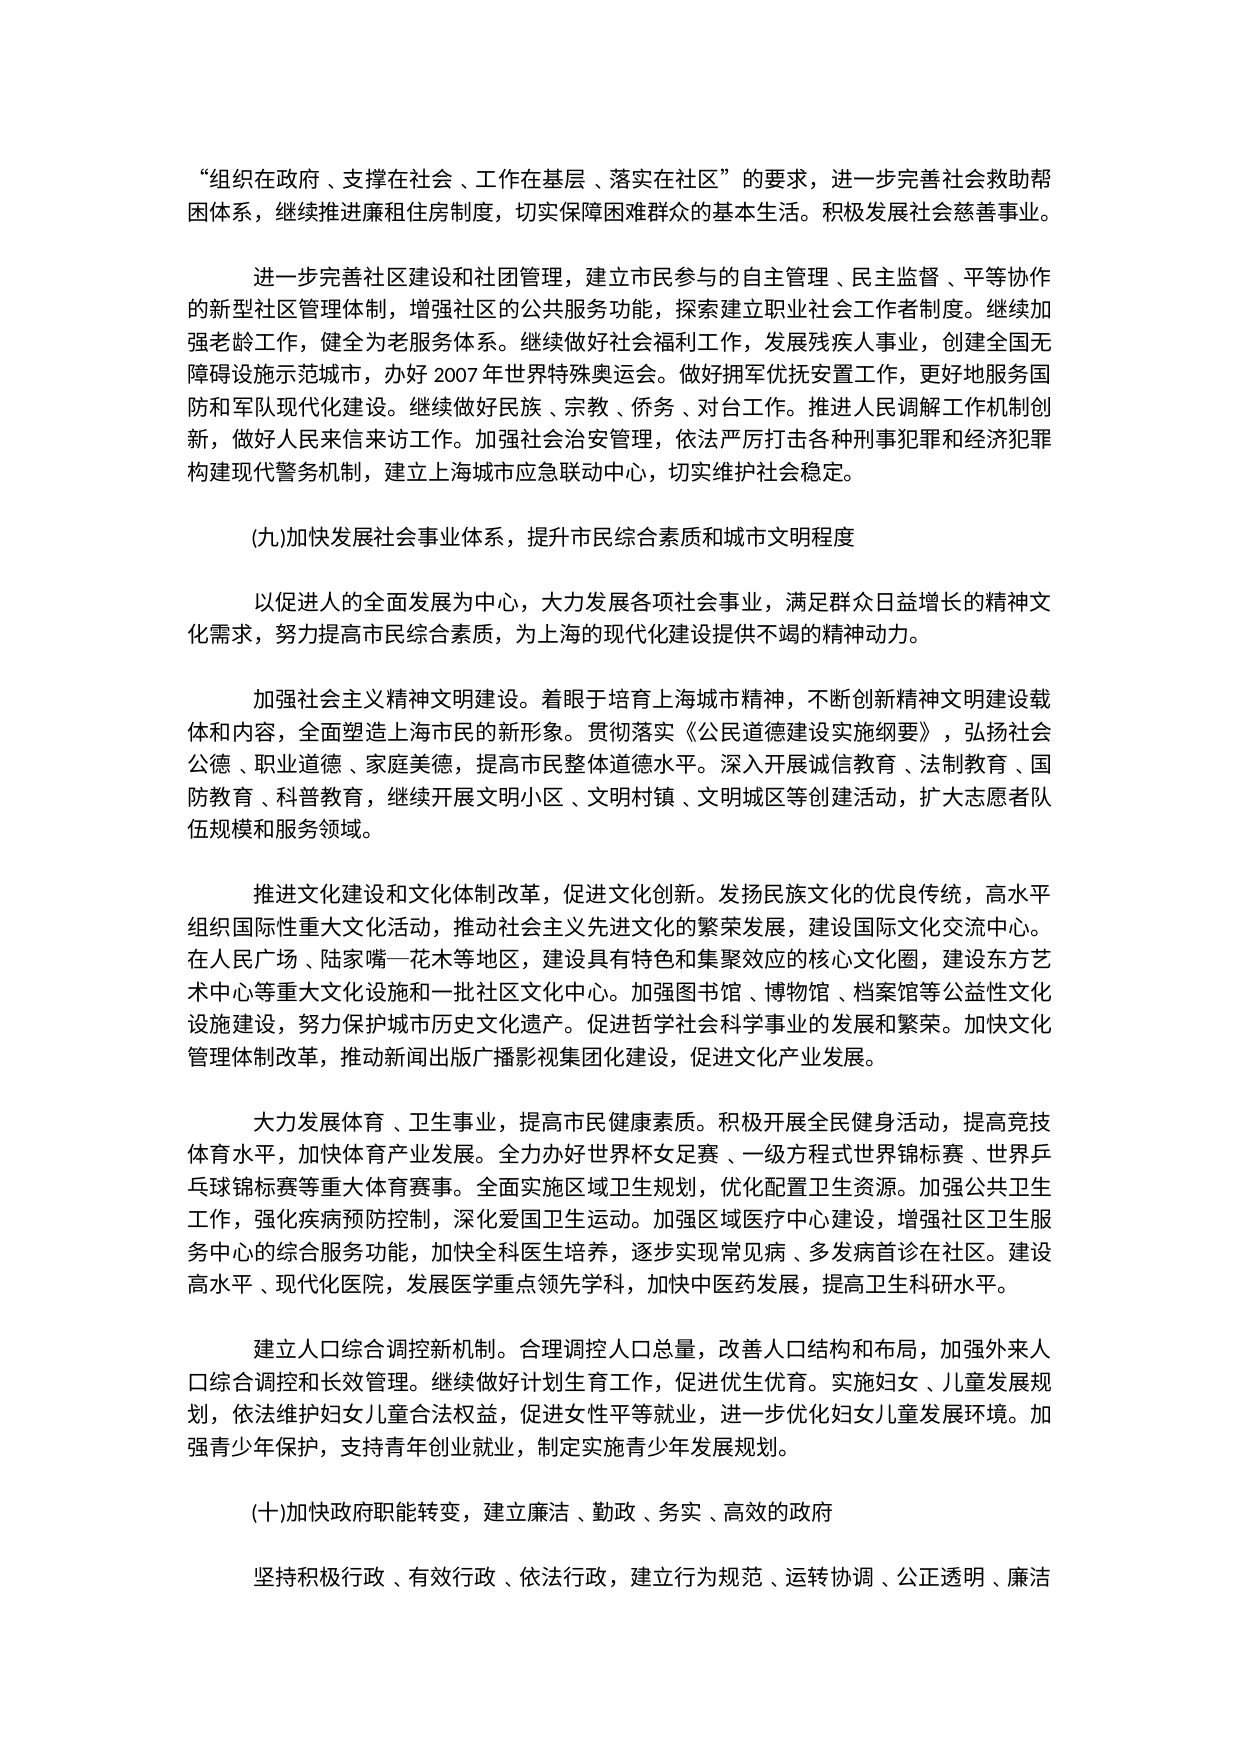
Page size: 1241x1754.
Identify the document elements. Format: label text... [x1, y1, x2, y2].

text 以促进人的全面发展为中心，大力发展各项社会事业，满足群众日益增长的精神文化需求，努力提高市民综合素质，为上海的现代化建设提供不竭的精神动力。 [187, 584, 1053, 649]
text 建立人口综合调控新机制。合理调控人口总量，改善人口结构和布局，加强外来人口综合调控和长效管理。继续做好计划生育工作，促进优生优育。实施妇女﹑儿童发展规划，依法维护妇女儿童合法权益，促进女性平等就业，进一步优化妇女儿童发展环境。加强青少年保护，支持青年创业就业，制定实施青少年发展规划。 [187, 1332, 1053, 1462]
text (十)加快政府职能转变，建立廉洁﹑勤政﹑务实﹑高效的政府 [187, 1494, 1053, 1527]
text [187, 1559, 1053, 1592]
text 大力发展体育﹑卫生事业，提高市民健康素质。积极开展全民健身活动，提高竞技体育水平，加快体育产业发展。全力办好世界杯女足赛﹑一级方程式世界锦标赛﹑世界乒乓球锦标赛等重大体育赛事。全面实施区域卫生规划，优化配置卫生资源。加强公共卫生工作，强化疾病预防控制，深化爱国卫生运动。加强区域医疗中心建设，增强社区卫生服务中心的综合服务功能，加快全科医生培养，逐步实现常见病﹑多发病首诊在社区。建设高水平﹑现代化医院，发展医学重点领先学科，加快中医药发展，提高卫生科研水平。 [187, 1104, 1053, 1299]
text 加强社会主义精神文明建设。着眼于培育上海城市精神，不断创新精神文明建设载体和内容，全面塑造上海市民的新形象。贯彻落实《公民道德建设实施纲要》，弘扬社会公德﹑职业道德﹑家庭美德，提高市民整体道德水平。深入开展诚信教育﹑法制教育﹑国防教育﹑科普教育，继续开展文明小区﹑文明村镇﹑文明城区等创建活动，扩大志愿者队伍规模和服务领域。 [187, 682, 1053, 844]
text 推进文化建设和文化体制改革，促进文化创新。发扬民族文化的优良传统，高水平组织国际性重大文化活动，推动社会主义先进文化的繁荣发展，建设国际文化交流中心。在人民广场﹑陆家嘴─花木等地区，建设具有特色和集聚效应的核心文化圈，建设东方艺术中心等重大文化设施和一批社区文化中心。加强图书馆﹑博物馆﹑档案馆等公益性文化设施建设，努力保护城市历史文化遗产。促进哲学社会科学事业的发展和繁荣。加快文化管理体制改革，推动新闻出版广播影视集团化建设，促进文化产业发展。 [187, 877, 1053, 1072]
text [187, 162, 1053, 227]
text (九)加快发展社会事业体系，提升市民综合素质和城市文明程度 [187, 519, 1053, 552]
text 进一步完善社区建设和社团管理，建立市民参与的自主管理﹑民主监督﹑平等协作的新型社区管理体制，增强社区的公共服务功能，探索建立职业社会工作者制度。继续加强老龄工作，健全为老服务体系。继续做好社会福利工作，发展残疾人事业，创建全国无障碍设施示范城市，办好2007年世界特殊奥运会。做好拥军优抚安置工作，更好地服务国防和军队现代化建设。继续做好民族﹑宗教﹑侨务﹑对台工作。推进人民调解工作机制创新，做好人民来信来访工作。加强社会治安管理，依法严厉打击各种刑事犯罪和经济犯罪，构建现代警务机制，建立上海城市应急联动中心，切实维护社会稳定。 [187, 259, 1053, 487]
